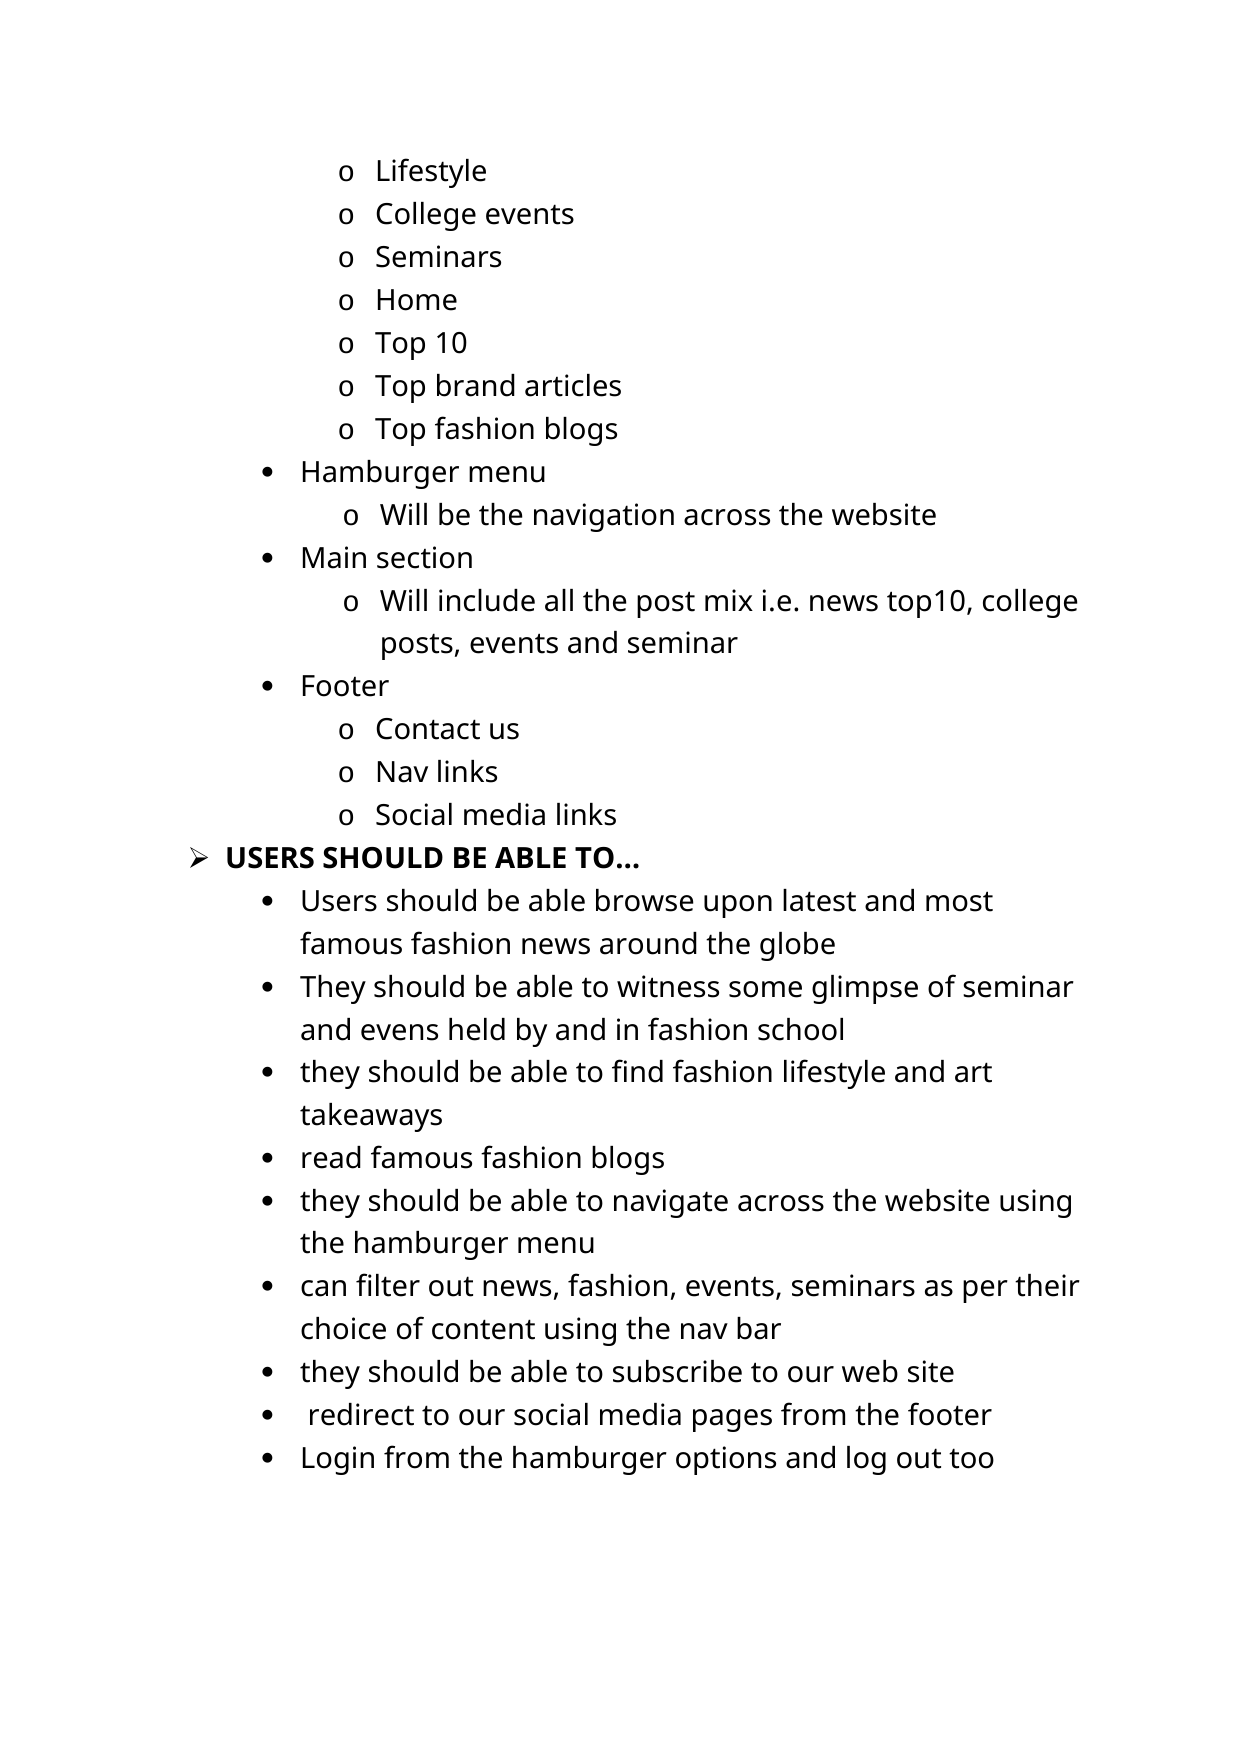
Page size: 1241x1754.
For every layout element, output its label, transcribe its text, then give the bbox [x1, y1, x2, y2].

list Will be the navigation across the website [342, 494, 1090, 534]
list Nav links [337, 751, 1090, 791]
list They should be able to witness some glimpse of seminar and evens held by and in fashion school [262, 966, 1090, 1048]
list they should be able to navigate across the website using the hamburger menu [262, 1180, 1090, 1262]
list USERS SHOULD BE ABLE TO… [187, 837, 1090, 877]
list Contact us [337, 708, 1090, 748]
list Home [337, 279, 1090, 319]
list redirect to our social media pages from the footer [262, 1394, 1090, 1434]
list Users should be able browse upon latest and most famous fashion news around the globe [262, 880, 1090, 963]
list Hamburger menu [262, 451, 1090, 491]
list Top 10 [337, 322, 1090, 362]
list can filter out news, fashion, events, seminars as per their choice of content using the nav bar [262, 1266, 1090, 1348]
list they should be able to find fashion lifestyle and art takeaways [262, 1052, 1090, 1134]
list they should be able to subscribe to our web site [262, 1351, 1090, 1391]
list Top fashion blogs [337, 408, 1090, 448]
list Lifestyle [337, 150, 1090, 190]
list Seminars [337, 236, 1090, 276]
list Footer [262, 666, 1090, 705]
list Social media links [337, 794, 1090, 834]
list Login from the hamburger options and log out too [262, 1437, 1090, 1477]
list Top brand articles [337, 365, 1090, 405]
list Will include all the post mix i.e. news top10, college posts, events and seminar [342, 580, 1090, 662]
list Main section [262, 537, 1090, 577]
list read famous fashion blogs [262, 1137, 1090, 1177]
list College events [337, 193, 1090, 233]
